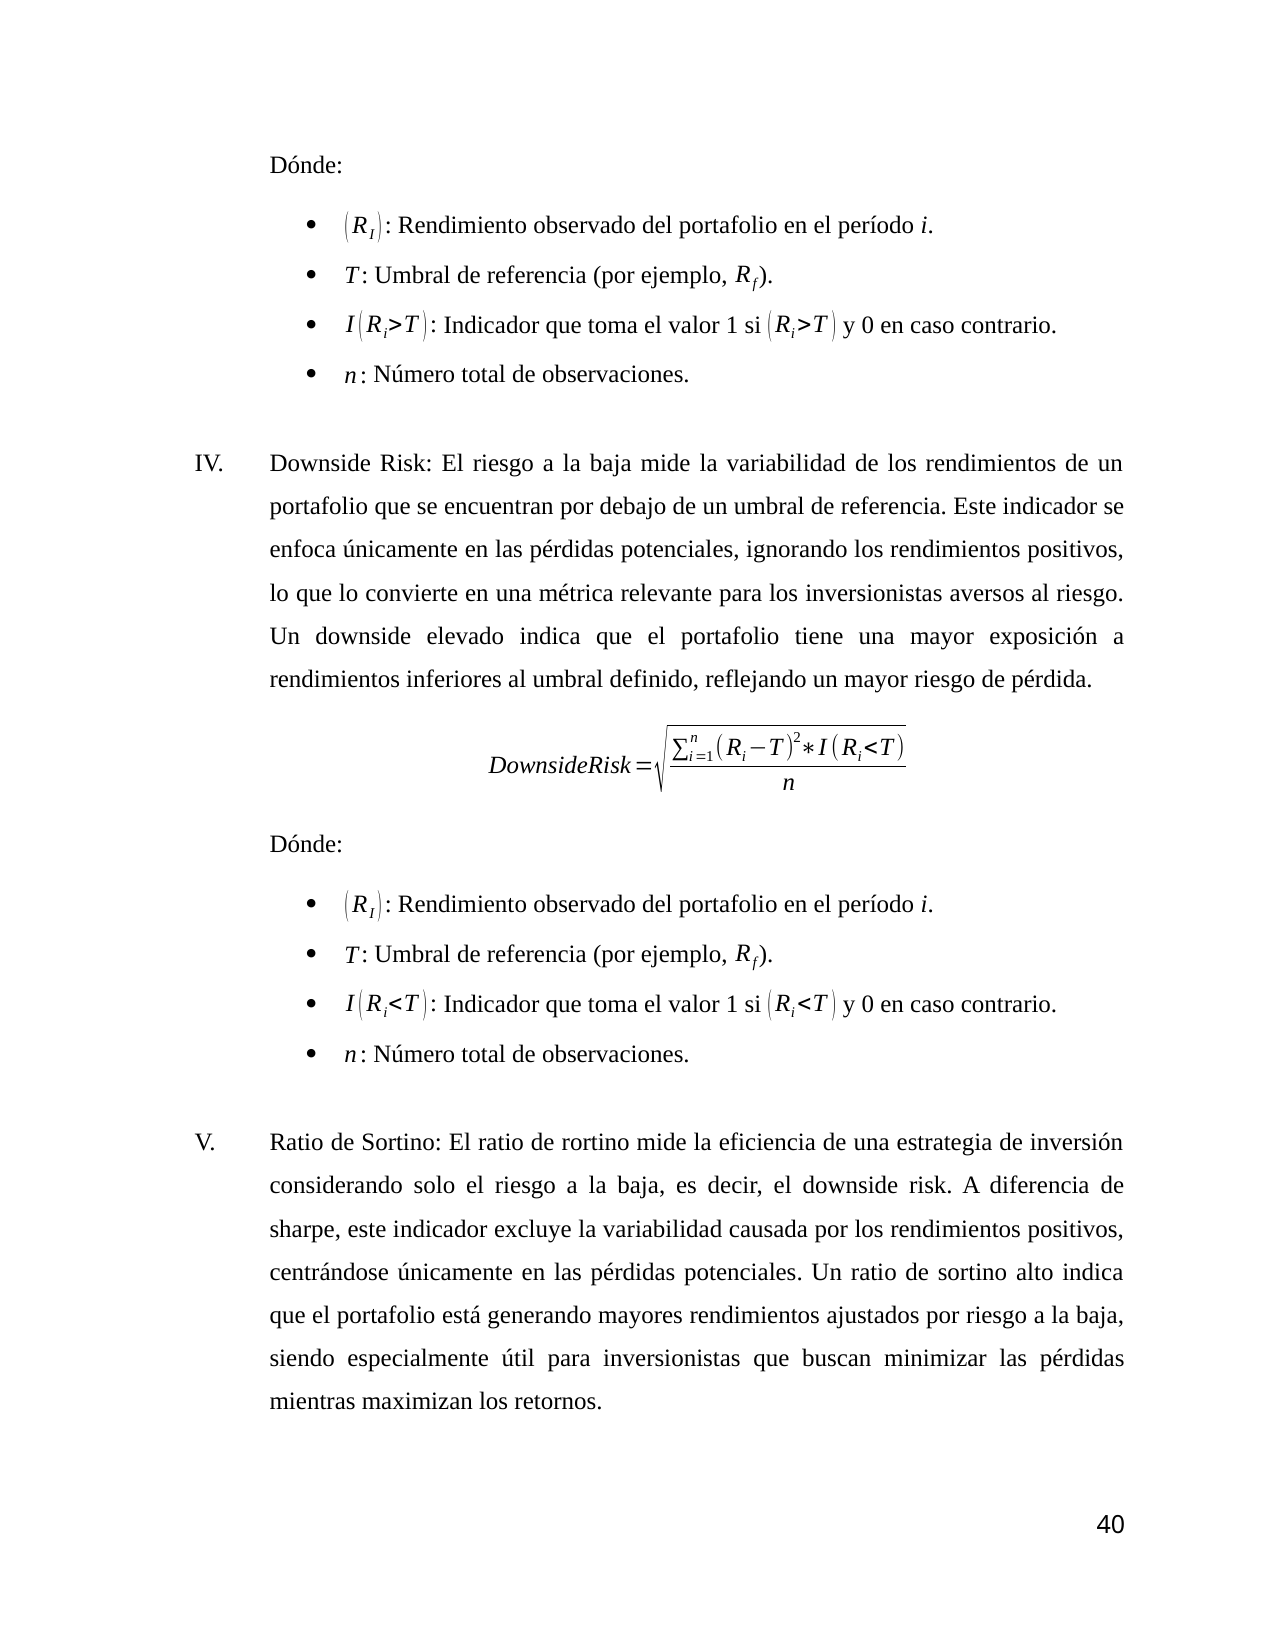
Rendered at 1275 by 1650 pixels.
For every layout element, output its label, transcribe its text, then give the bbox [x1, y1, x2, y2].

list Downside Risk: El riesgo a la baja mide la variabilidad de los rendimientos de un portafolio que se encuentran por debajo de un umbral de referencia. Este indicador se enfoca únicamente en las pérdidas potenciales, ignorando los rendimientos positivos, lo que lo convierte en una métrica relevante para los inversionistas aversos al riesgo. Un downside elevado indica que el portafolio tiene una mayor exposición a rendimientos inferiores al umbral definido, reflejando un mayor riesgo de pérdida. [194, 448, 1125, 693]
list Rendimiento observado del portafolio en el período i. [307, 210, 1125, 244]
list Rendimiento observado del portafolio en el período i. [307, 889, 1125, 924]
text Dónde: [269, 829, 1125, 858]
list Indicador que toma el valor 1 si y 0 en caso contrario. [307, 987, 1125, 1024]
list : Umbral de referencia (por ejemplo, ). [307, 938, 1125, 972]
list Número total de observaciones. [307, 1039, 1125, 1070]
text Dónde: [269, 150, 1125, 179]
list Ratio de Sortino: El ratio de rortino mide la eficiencia de una estrategia de inversión considerando solo el riesgo a la baja, es decir, el downside risk. A diferencia de sharpe, este indicador excluye la variabilidad causada por los rendimientos positivos, centrándose únicamente en las pérdidas potenciales. Un ratio de sortino alto indica que el portafolio está generando mayores rendimientos ajustados por riesgo a la baja, siendo especialmente útil para inversionistas que buscan minimizar las pérdidas mientras maximizan los retornos. [194, 1127, 1125, 1415]
list Indicador que toma el valor 1 si y 0 en caso contrario. [307, 307, 1125, 345]
list : Umbral de referencia (por ejemplo, ). [307, 259, 1125, 293]
list Número total de observaciones. [307, 359, 1125, 391]
